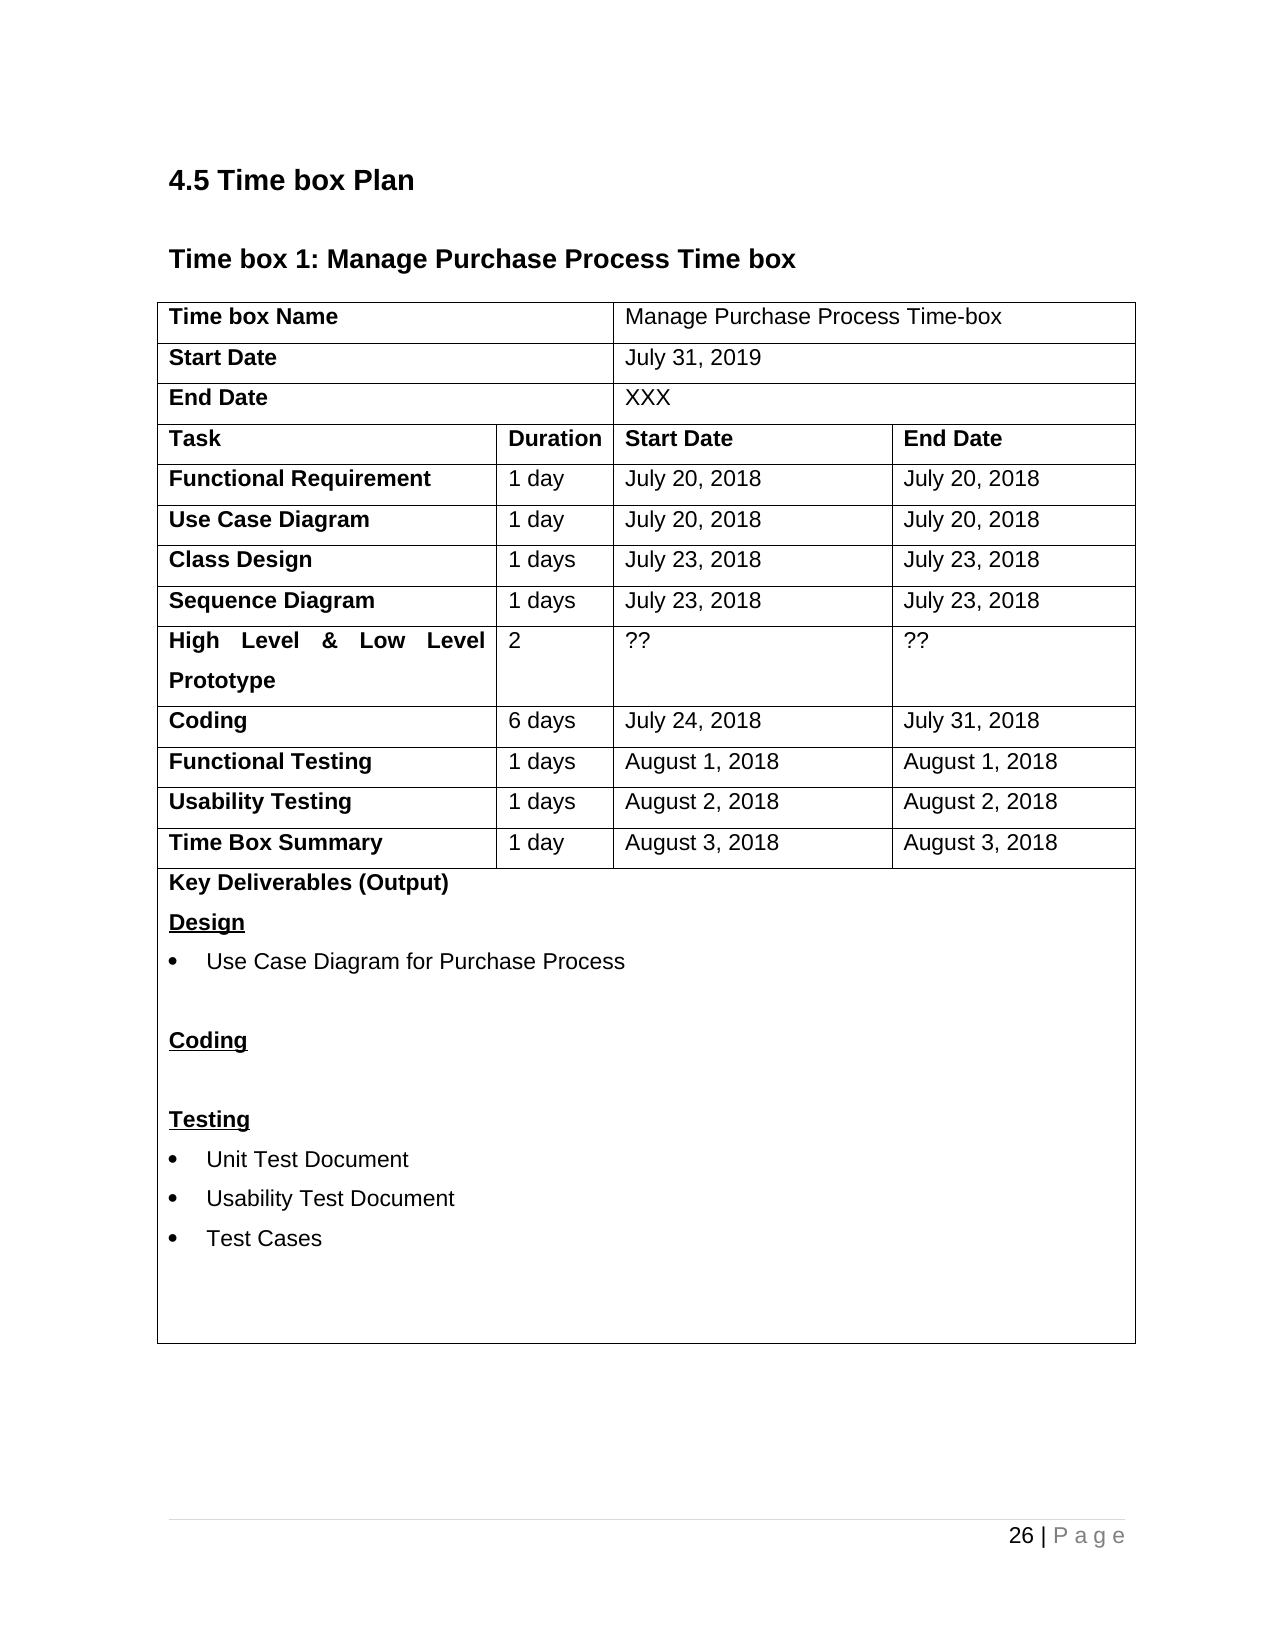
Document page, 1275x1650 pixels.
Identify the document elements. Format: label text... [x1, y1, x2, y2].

table_cell 1 day [497, 465, 613, 504]
table_cell July 20, 2018 [893, 465, 1135, 504]
table_cell End Date [158, 384, 613, 423]
table_cell Start Date [158, 344, 613, 383]
table_cell Use Case Diagram [158, 506, 496, 545]
table_cell Functional Testing [158, 748, 496, 787]
table_cell 1 days [497, 788, 613, 828]
table_cell July 23, 2018 [893, 546, 1135, 586]
table_cell XXX [614, 384, 1135, 423]
subtitle 4.5 Time box Plan [169, 162, 1125, 196]
table_cell Duration [497, 425, 613, 464]
table_header Time box Name [158, 303, 613, 342]
table_cell 1 days [497, 546, 613, 586]
table_cell 1 day [497, 829, 613, 868]
table_cell July 20, 2018 [614, 506, 892, 545]
table_cell 1 days [497, 587, 613, 626]
table_cell Task [158, 425, 496, 464]
table_cell August 3, 2018 [893, 829, 1135, 868]
table_cell Start Date [614, 425, 892, 464]
table_cell August 1, 2018 [614, 748, 892, 787]
table_cell Time Box Summary [158, 829, 496, 868]
table_cell End Date [893, 425, 1135, 464]
table_cell Sequence Diagram [158, 587, 496, 626]
table_cell Coding [158, 707, 496, 747]
subtitle Time box 1: Manage Purchase Process Time box [169, 243, 1125, 274]
table_cell Key Deliverables (Output) Design Use Case Diagram for Purchase Process Coding Testing Unit Test Document Usability Test Document Test Cases [158, 869, 1135, 1343]
table_cell July 20, 2018 [893, 506, 1135, 545]
table_cell July 31, 2018 [893, 707, 1135, 747]
table_cell August 1, 2018 [893, 748, 1135, 787]
table_cell July 20, 2018 [614, 465, 892, 504]
table_header Manage Purchase Process Time-box [614, 303, 1135, 342]
table_cell August 2, 2018 [893, 788, 1135, 828]
table_cell ?? [614, 627, 892, 706]
table_cell July 31, 2019 [614, 344, 1135, 383]
table_cell Usability Testing [158, 788, 496, 828]
table_cell 2 [497, 627, 613, 706]
table_cell Functional Requirement [158, 465, 496, 504]
table_cell July 23, 2018 [614, 587, 892, 626]
table_cell August 2, 2018 [614, 788, 892, 828]
table_cell Class Design [158, 546, 496, 586]
table_cell July 23, 2018 [893, 587, 1135, 626]
table_cell 1 day [497, 506, 613, 545]
table_cell July 23, 2018 [614, 546, 892, 586]
table_cell August 3, 2018 [614, 829, 892, 868]
table_cell 6 days [497, 707, 613, 747]
table_cell ?? [893, 627, 1135, 706]
table_cell July 24, 2018 [614, 707, 892, 747]
table_cell 1 days [497, 748, 613, 787]
table_cell High Level & Low Level Prototype [158, 627, 496, 706]
